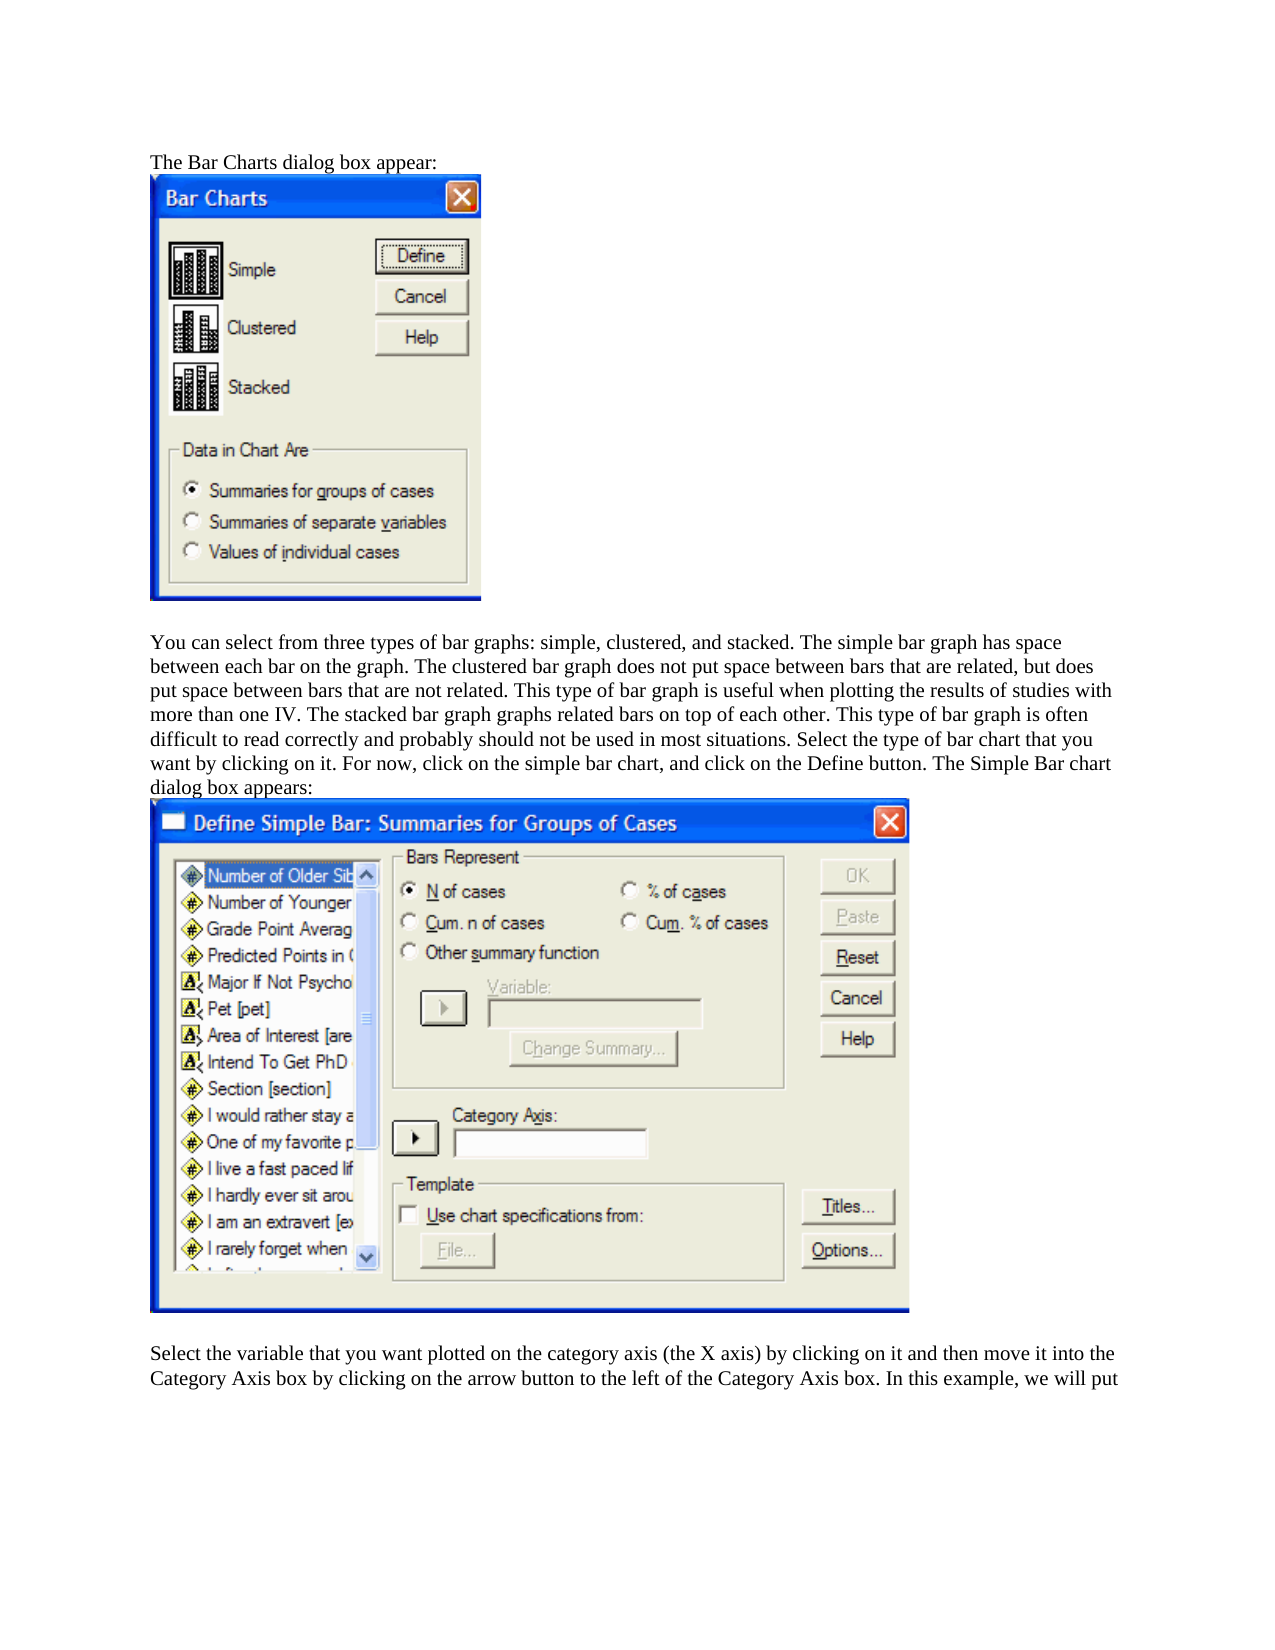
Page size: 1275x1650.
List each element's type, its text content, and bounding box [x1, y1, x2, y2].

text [150, 1341, 1125, 1389]
picture [150, 174, 482, 601]
picture [150, 798, 910, 1313]
